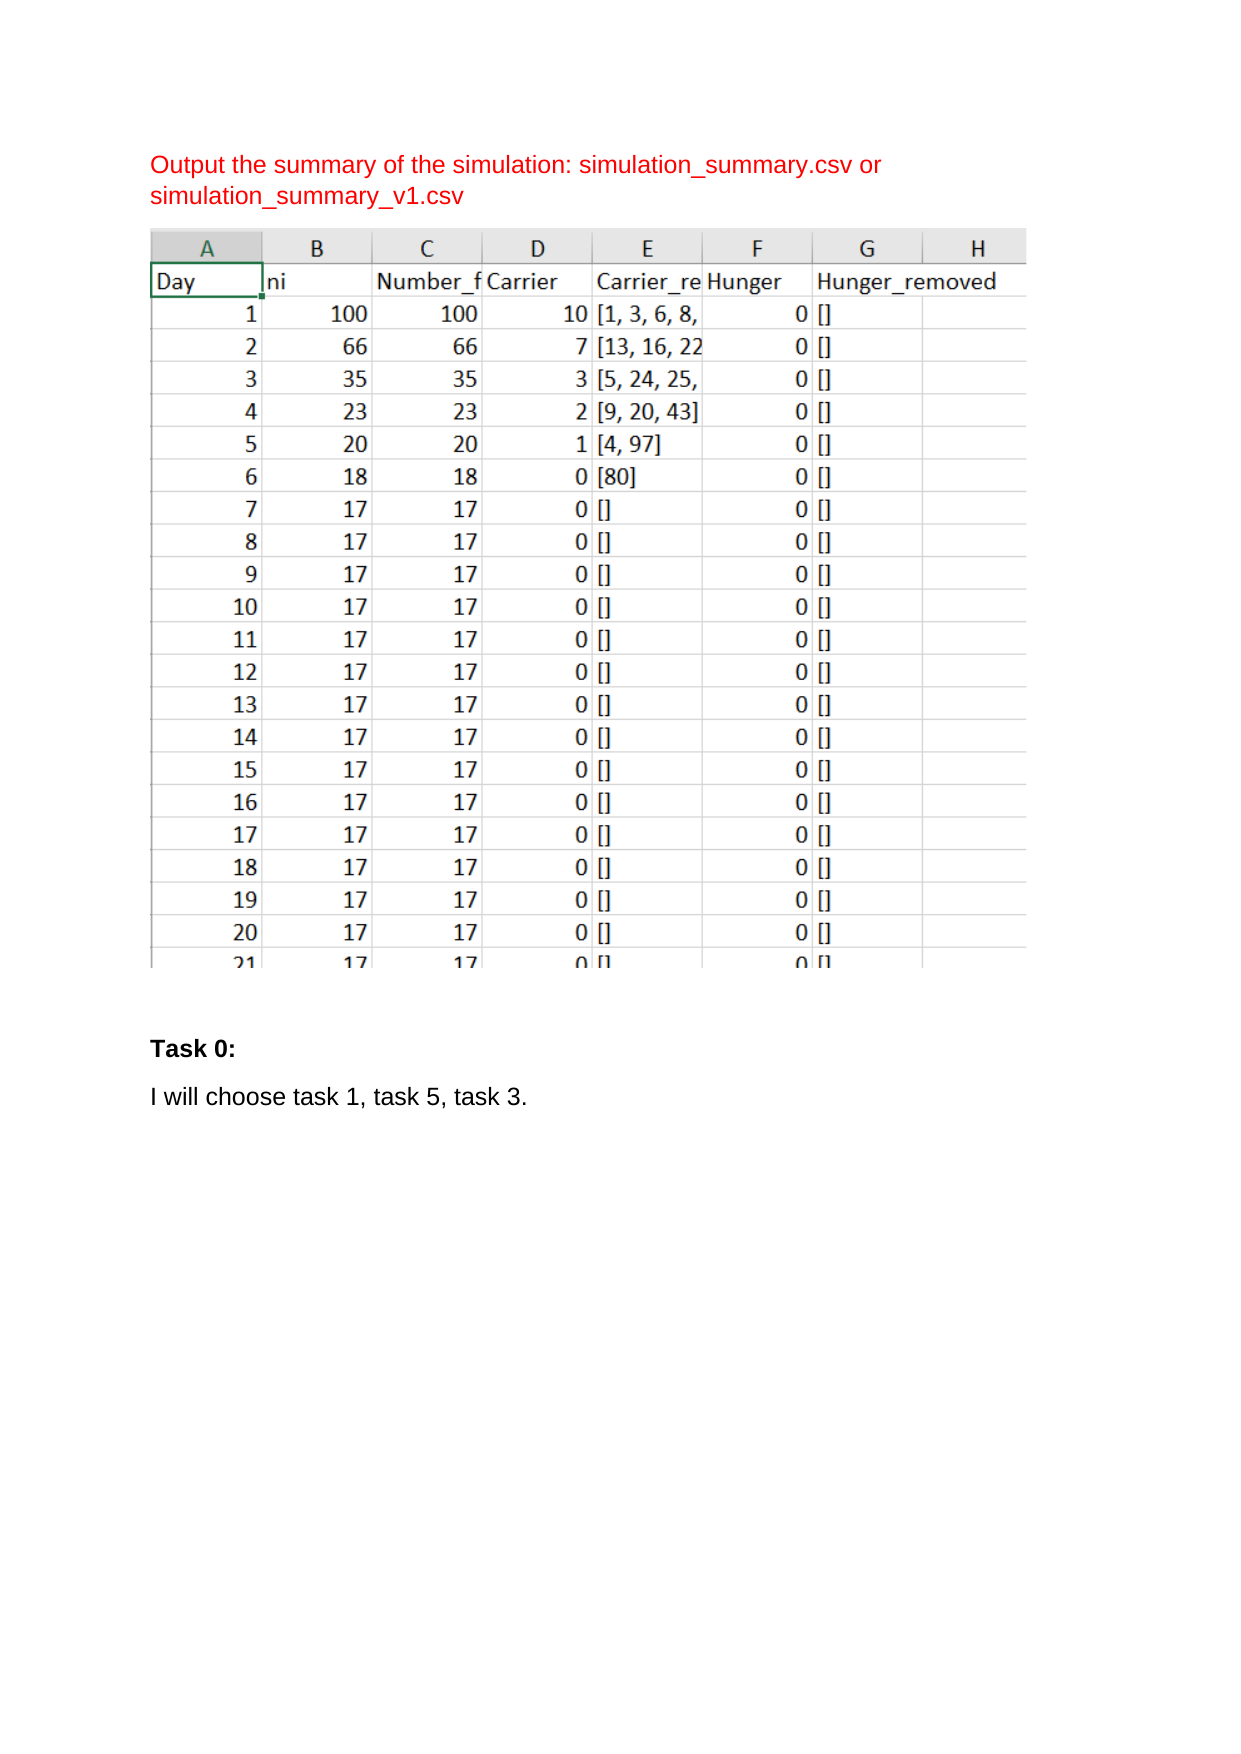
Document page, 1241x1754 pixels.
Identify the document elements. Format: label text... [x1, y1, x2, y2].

text I will choose task 1, task 5, task 3. [150, 1082, 1090, 1111]
text Output the summary of the simulation: simulation_summary.csv or simulation_summary_v1.csv [150, 150, 1090, 210]
text Task 0: [150, 1034, 1090, 1063]
picture [150, 228, 1027, 968]
